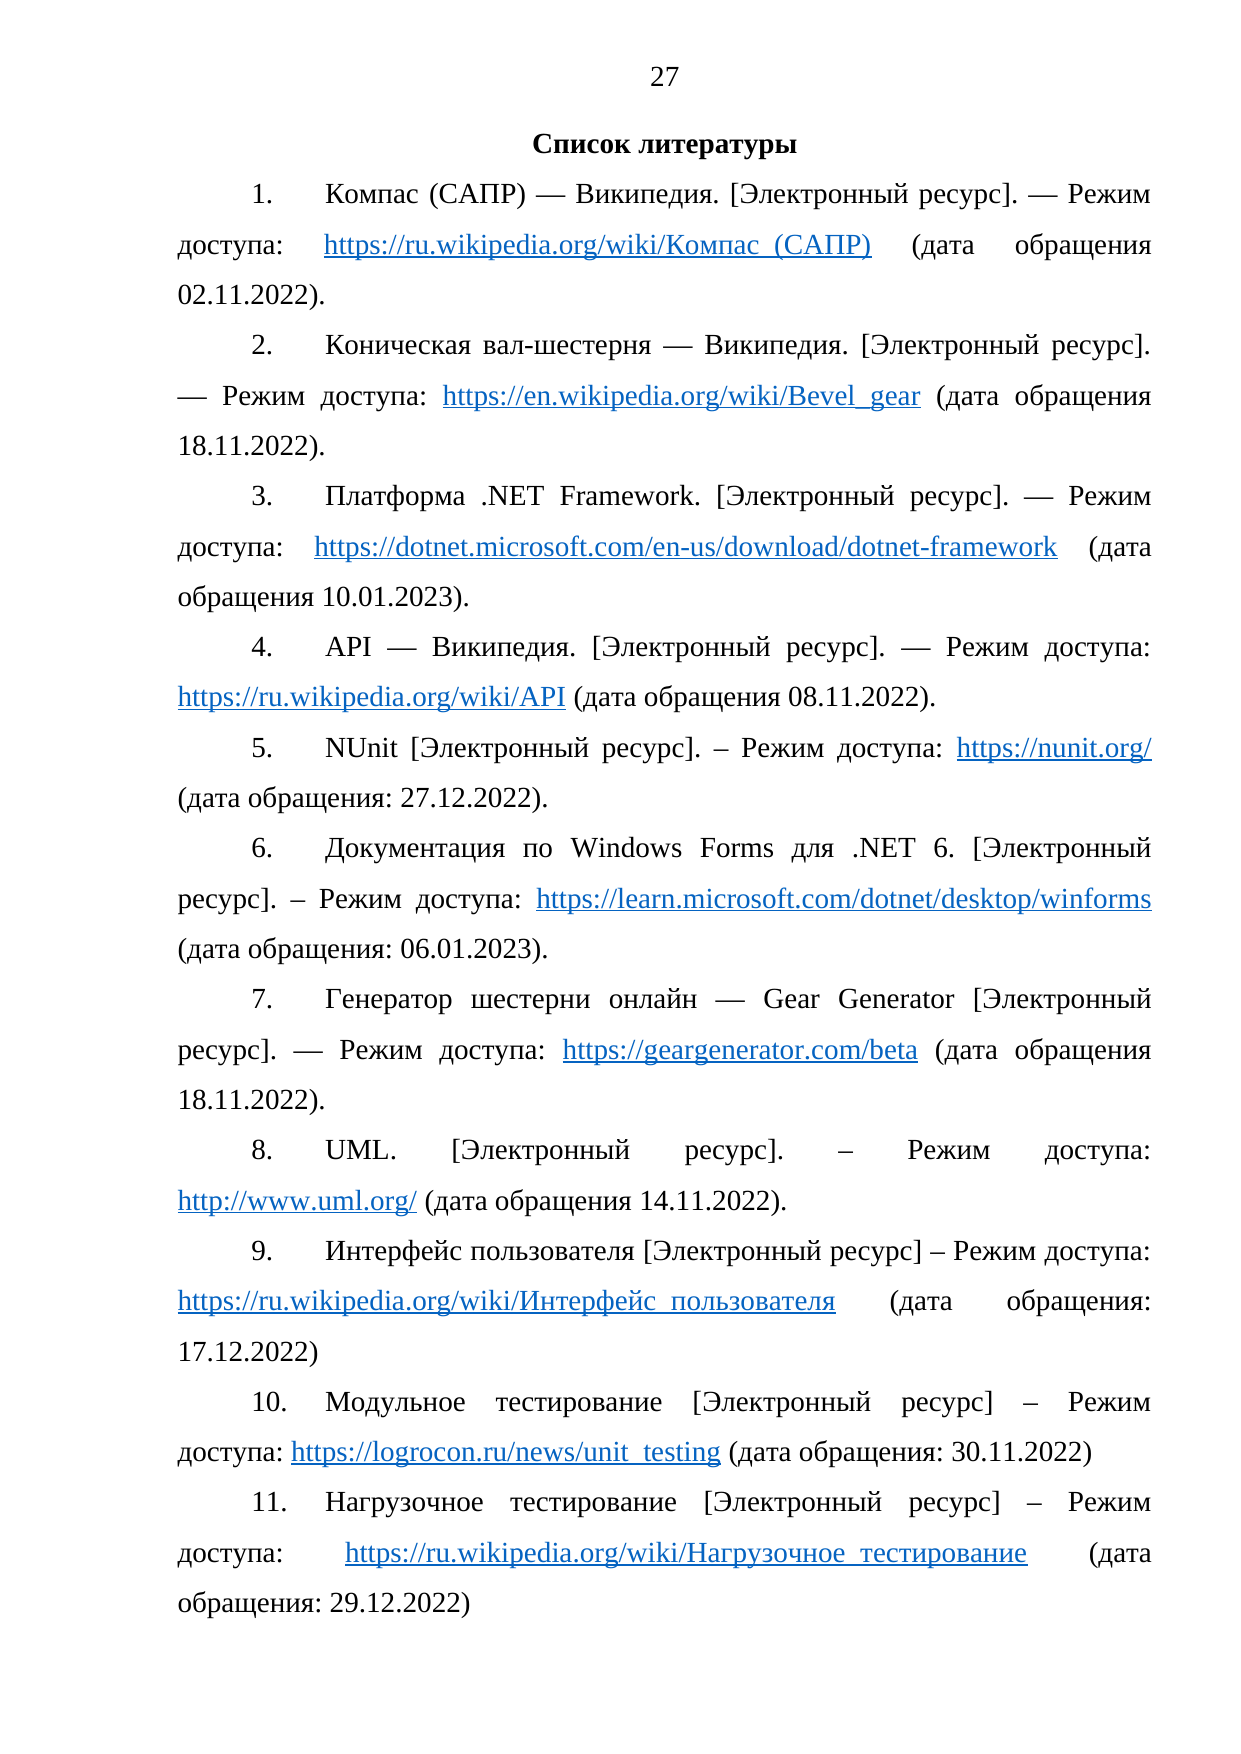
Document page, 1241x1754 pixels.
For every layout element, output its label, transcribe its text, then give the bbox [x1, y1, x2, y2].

text 10. Модульное тестирование [Электронный ресурс] – Режим доступа: https://logrocon.ru/news/unit_testing (дата обращения: 30.11.2022) [177, 1384, 1152, 1468]
text 5. NUnit [Электронный ресурс]. – Режим доступа: https://nunit.org/ (дата обращения: 27.12.2022). [177, 730, 1152, 814]
text 1. Компас (САПР) — Википедия. [Электронный ресурс]. — Режим доступа: https://ru.wikipedia.org/wiki/Компас_(САПР) (дата обращения 02.11.2022). [177, 176, 1152, 311]
text 4. API — Википедия. [Электронный ресурс]. — Режим доступа: https://ru.wikipedia.org/wiki/API (дата обращения 08.11.2022). [177, 629, 1152, 713]
subtitle Список литературы [177, 126, 1152, 160]
text 8. UML. [Электронный ресурс]. – Режим доступа: http://www.uml.org/ (дата обращения 14.11.2022). [177, 1132, 1152, 1216]
text 7. Генератор шестерни онлайн — Gear Generator [Электронный ресурс]. — Режим доступа: https://geargenerator.com/beta (дата обращения 18.11.2022). [177, 981, 1152, 1116]
text 9. Интерфейс пользователя [Электронный ресурс] – Режим доступа: https://ru.wikipedia.org/wiki/Интерфейс_пользователя (дата обращения: 17.12.2022) [177, 1233, 1152, 1367]
text 11. Нагрузочное тестирование [Электронный ресурс] – Режим доступа: https://ru.wikipedia.org/wiki/Нагрузочное_тестирование (дата обращения: 29.12.2022) [177, 1484, 1152, 1619]
text 6. Документация по Windows Forms для .NET 6. [Электронный ресурс]. – Режим доступа: https://learn.microsoft.com/dotnet/desktop/winforms (дата обращения: 06.01.2023). [177, 831, 1152, 965]
text 3. Платформа .NET Framework. [Электронный ресурс]. — Режим доступа: https://dotnet.microsoft.com/en-us/download/dotnet-framework (дата обращения 10.01.2023). [177, 478, 1152, 612]
text 2. Коническая вал-шестерня — Википедия. [Электронный ресурс]. — Режим доступа: https://en.wikipedia.org/wiki/Bevel_gear (дата обращения 18.11.2022). [177, 327, 1152, 462]
